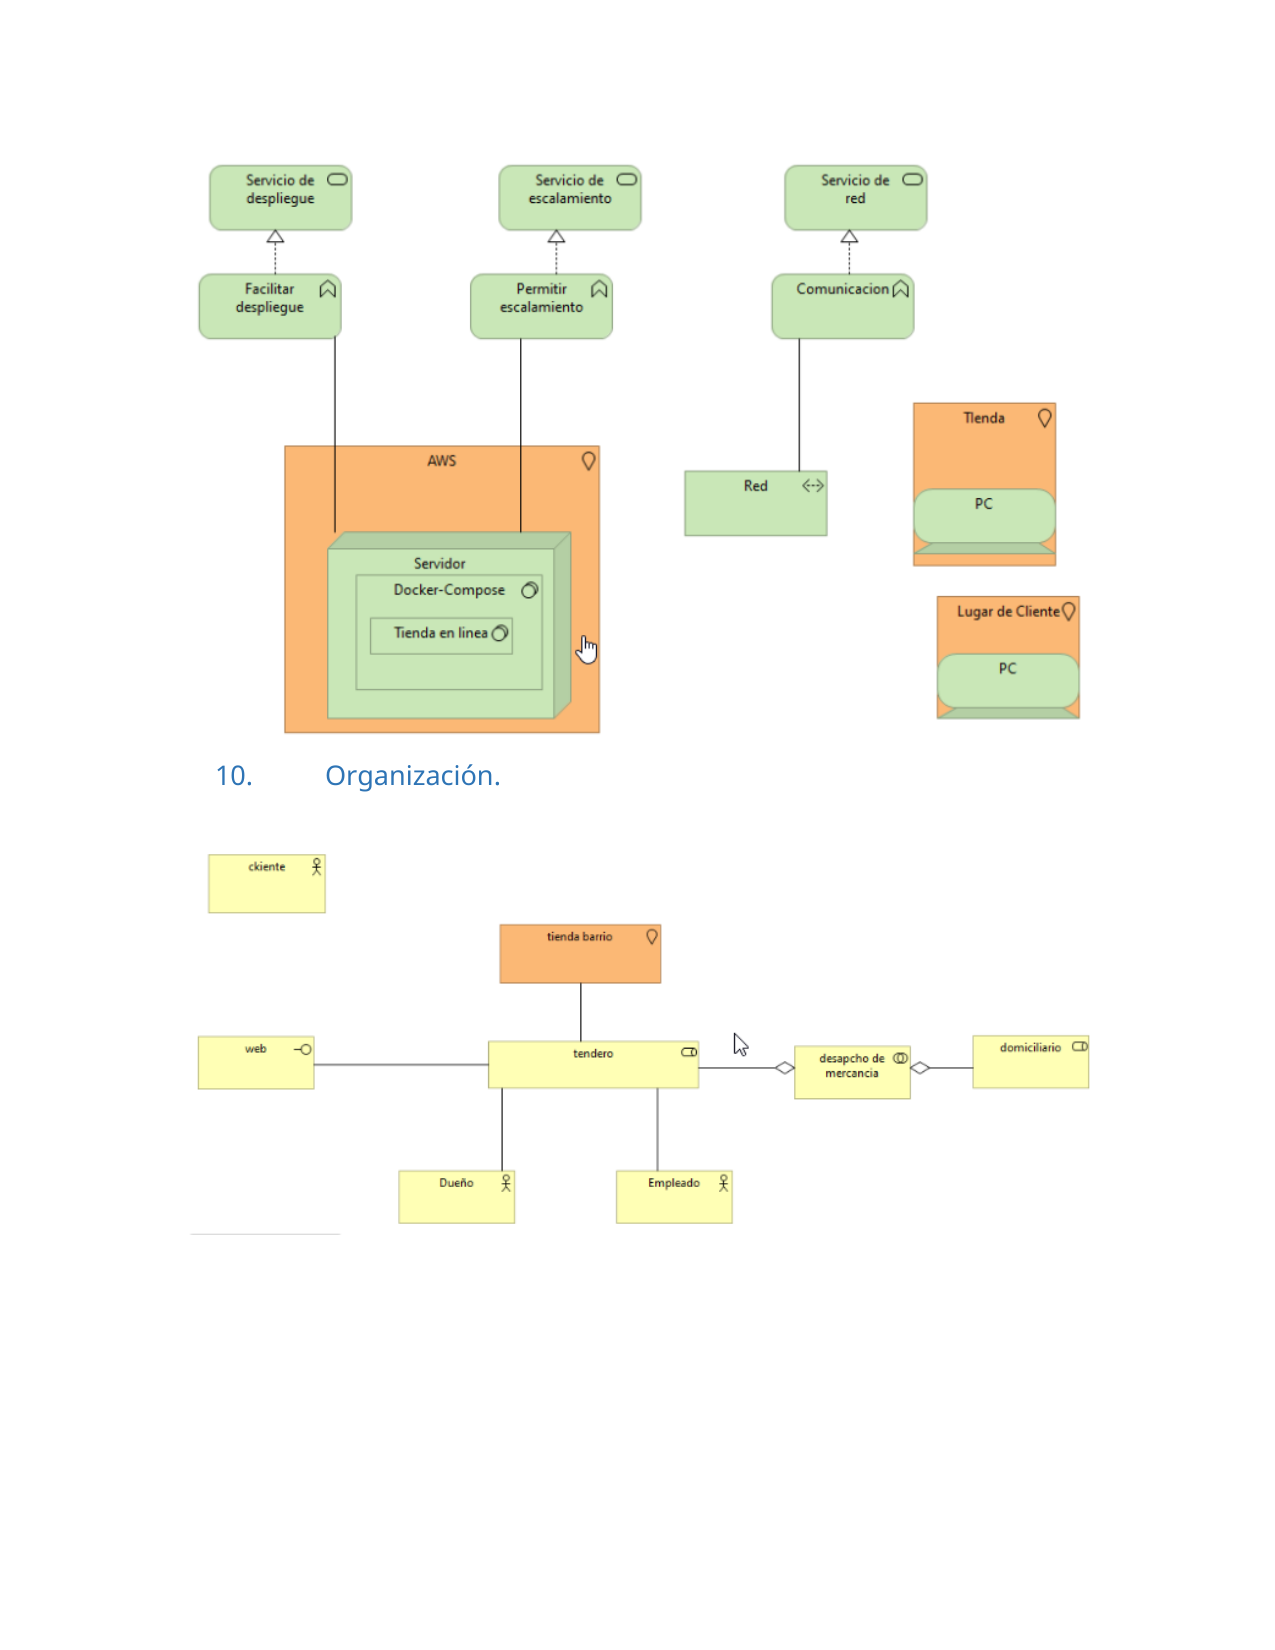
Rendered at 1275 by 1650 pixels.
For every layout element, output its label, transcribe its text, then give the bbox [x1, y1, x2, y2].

picture [177, 147, 1098, 738]
picture [177, 842, 1098, 1235]
subtitle Organización. [215, 756, 1098, 793]
